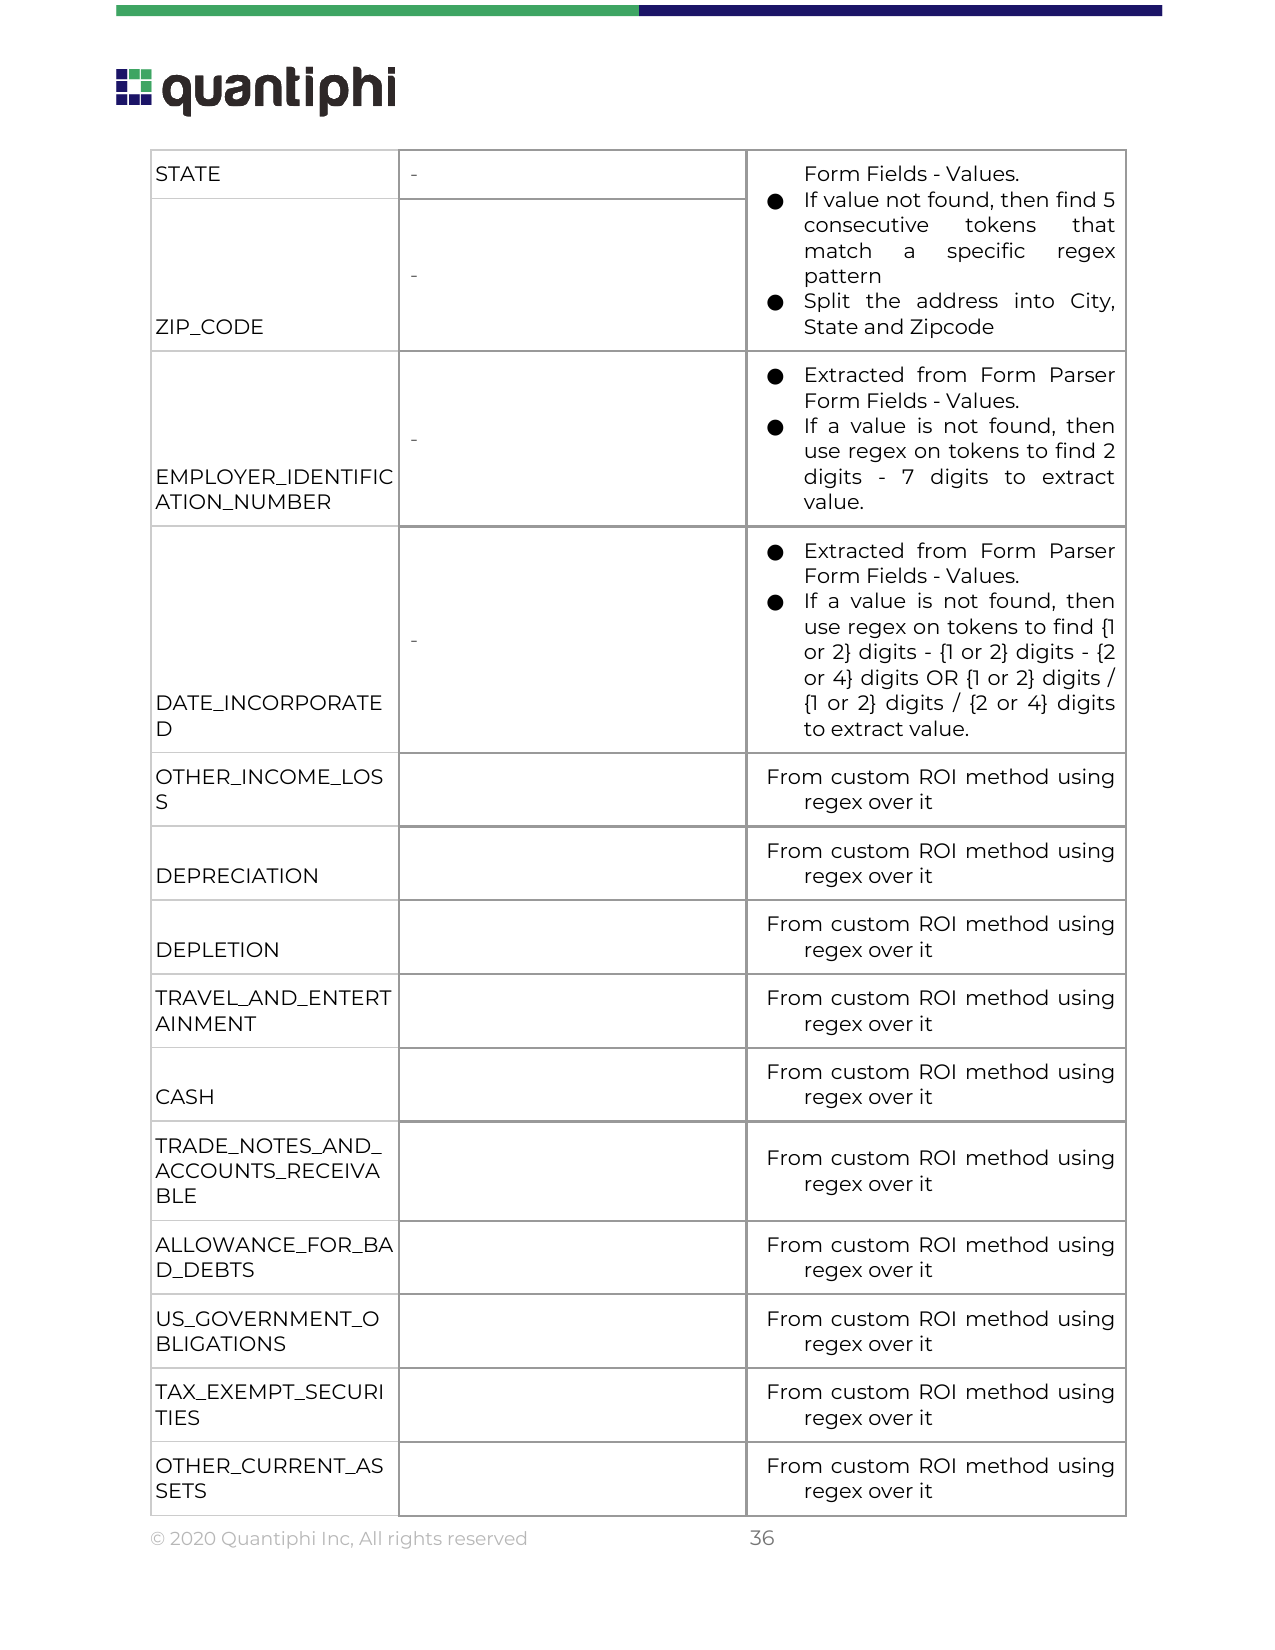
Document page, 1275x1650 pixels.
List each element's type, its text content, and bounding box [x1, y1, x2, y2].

table_cell [400, 754, 745, 825]
table_cell - [400, 528, 745, 752]
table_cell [748, 1443, 1125, 1514]
table_cell [400, 1222, 745, 1293]
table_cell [748, 1295, 1125, 1367]
table_cell DEPLETION [152, 901, 398, 973]
table_cell [400, 901, 745, 973]
table_cell [400, 828, 745, 899]
table_cell [400, 1295, 745, 1367]
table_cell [748, 1369, 1125, 1441]
table_cell - [400, 352, 745, 525]
table_cell OTHER_CURRENT_ASSETS [152, 1442, 398, 1514]
table_cell TRAVEL_AND_ENTERTAINMENT [152, 975, 398, 1047]
table_cell [400, 1443, 745, 1514]
table_cell OTHER_INCOME_LOSS [152, 753, 398, 825]
table_cell [400, 1123, 745, 1219]
table_cell - [400, 151, 745, 197]
table_cell STATE [152, 151, 398, 197]
table_cell [400, 975, 745, 1047]
table_cell [400, 1369, 745, 1441]
table_cell [400, 1049, 745, 1120]
picture [112, 0, 1165, 125]
table_cell From custom ROI method using regex over it [748, 1049, 1125, 1120]
table_cell From custom ROI method using regex over it [748, 1222, 1125, 1293]
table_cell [748, 151, 1125, 350]
table_cell Extracted from Form Parser Form Fields - Values. If a value is not found, then use regex on tokens to find {1 or 2} digits - {1 or 2} digits - {2 or 4} digits OR {1 or 2} digits / {1 or 2} digits / {2 or 4} digits to extract value. [748, 528, 1125, 752]
table_cell DATE_INCORPORATED [152, 527, 398, 752]
table_cell From custom ROI method using regex over it [748, 828, 1125, 899]
table_cell From custom ROI method using regex over it [748, 1123, 1125, 1219]
table_cell From custom ROI method using regex over it [748, 901, 1125, 973]
table_cell TAX_EXEMPT_SECURITIES [152, 1369, 398, 1441]
table_cell EMPLOYER_IDENTIFICATION_NUMBER [152, 352, 398, 525]
table_cell ALLOWANCE_FOR_BAD_DEBTS [152, 1221, 398, 1293]
table_cell CASH [152, 1048, 398, 1120]
table_cell From custom ROI method using regex over it [748, 754, 1125, 825]
table_cell US_GOVERNMENT_OBLIGATIONS [152, 1295, 398, 1367]
table_cell ZIP_CODE [152, 199, 398, 350]
table_cell TRADE_NOTES_AND_ACCOUNTS_RECEIVABLE [152, 1122, 398, 1219]
table_cell From custom ROI method using regex over it [748, 975, 1125, 1047]
table_cell Extracted from Form Parser Form Fields - Values. If a value is not found, then use regex on tokens to find 2 digits - 7 digits to extract value. [748, 352, 1125, 525]
table_cell DEPRECIATION [152, 827, 398, 899]
table_cell - [400, 200, 745, 350]
